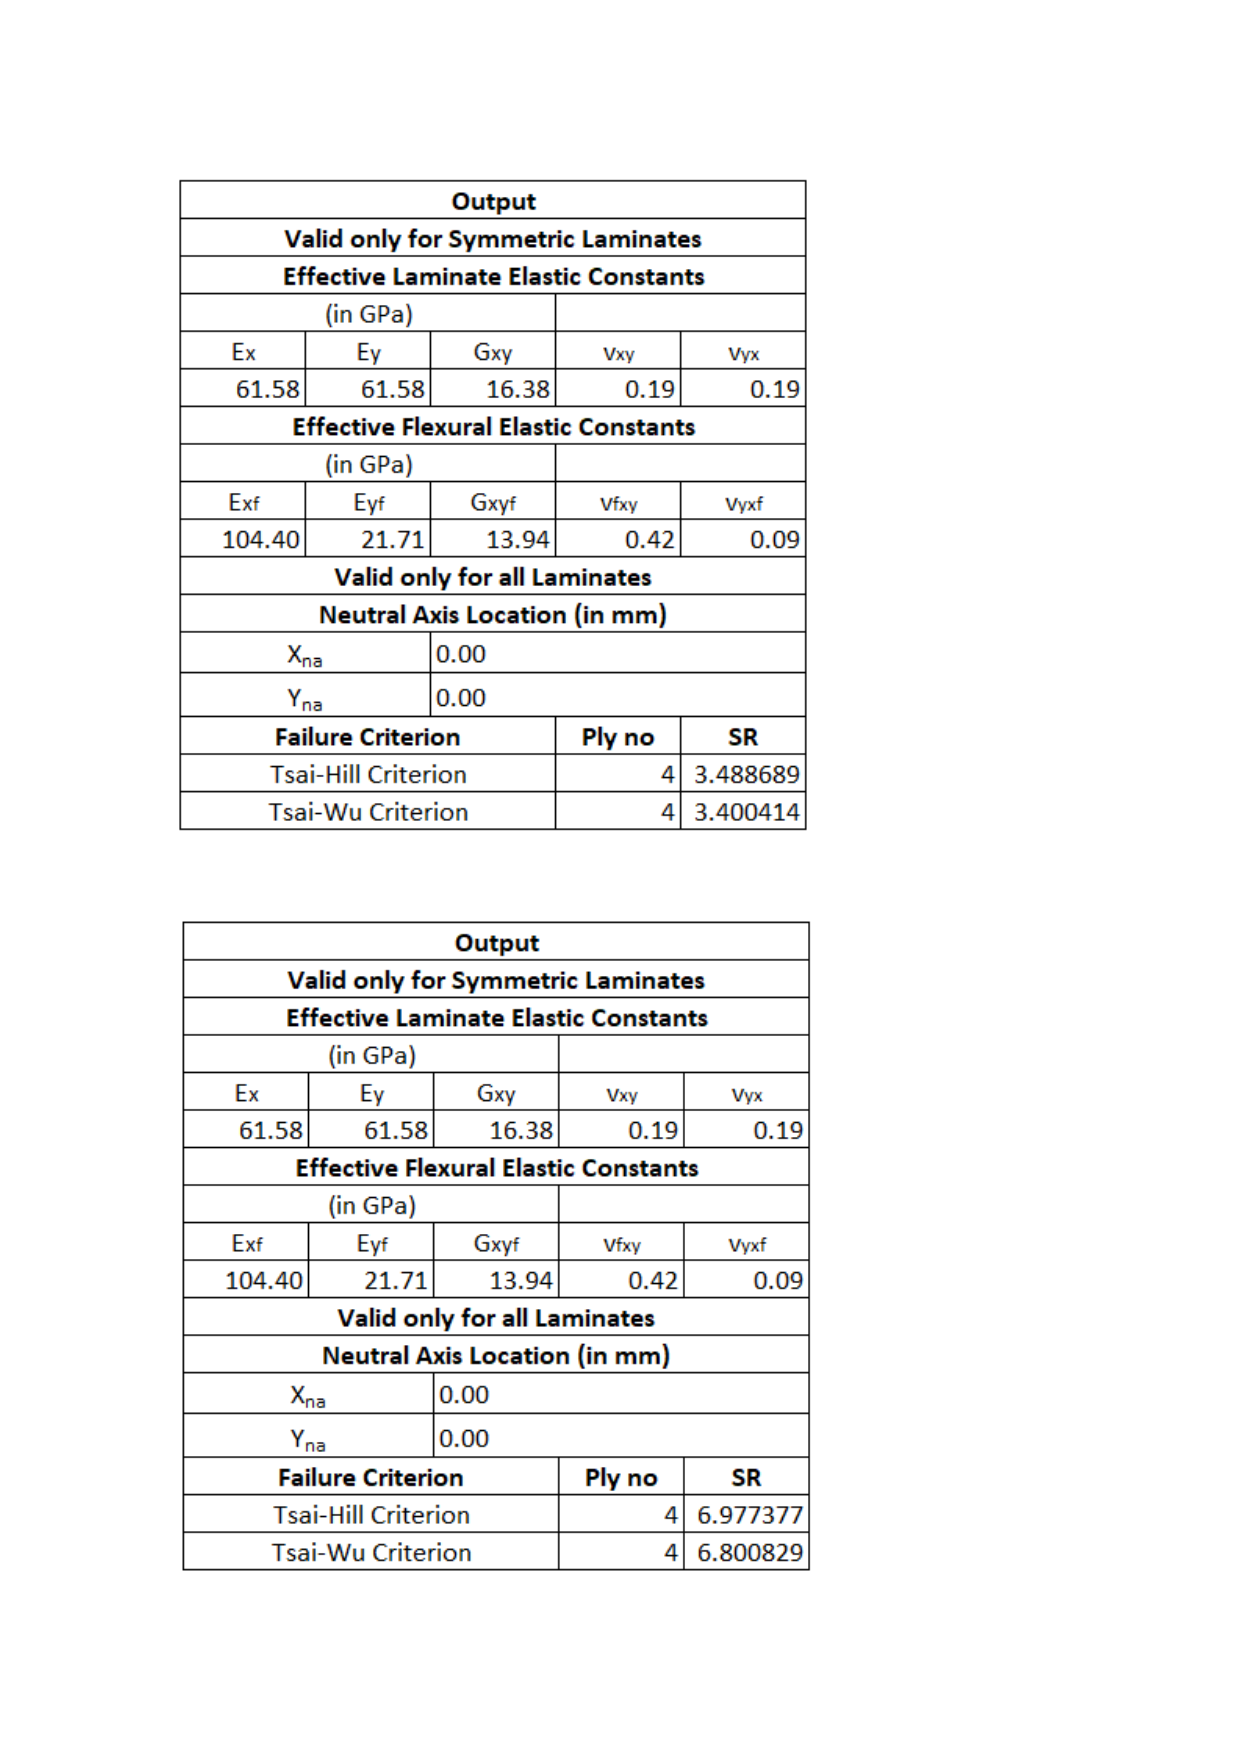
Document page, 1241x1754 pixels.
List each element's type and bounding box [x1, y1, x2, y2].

picture [150, 889, 843, 1577]
picture [150, 150, 835, 871]
